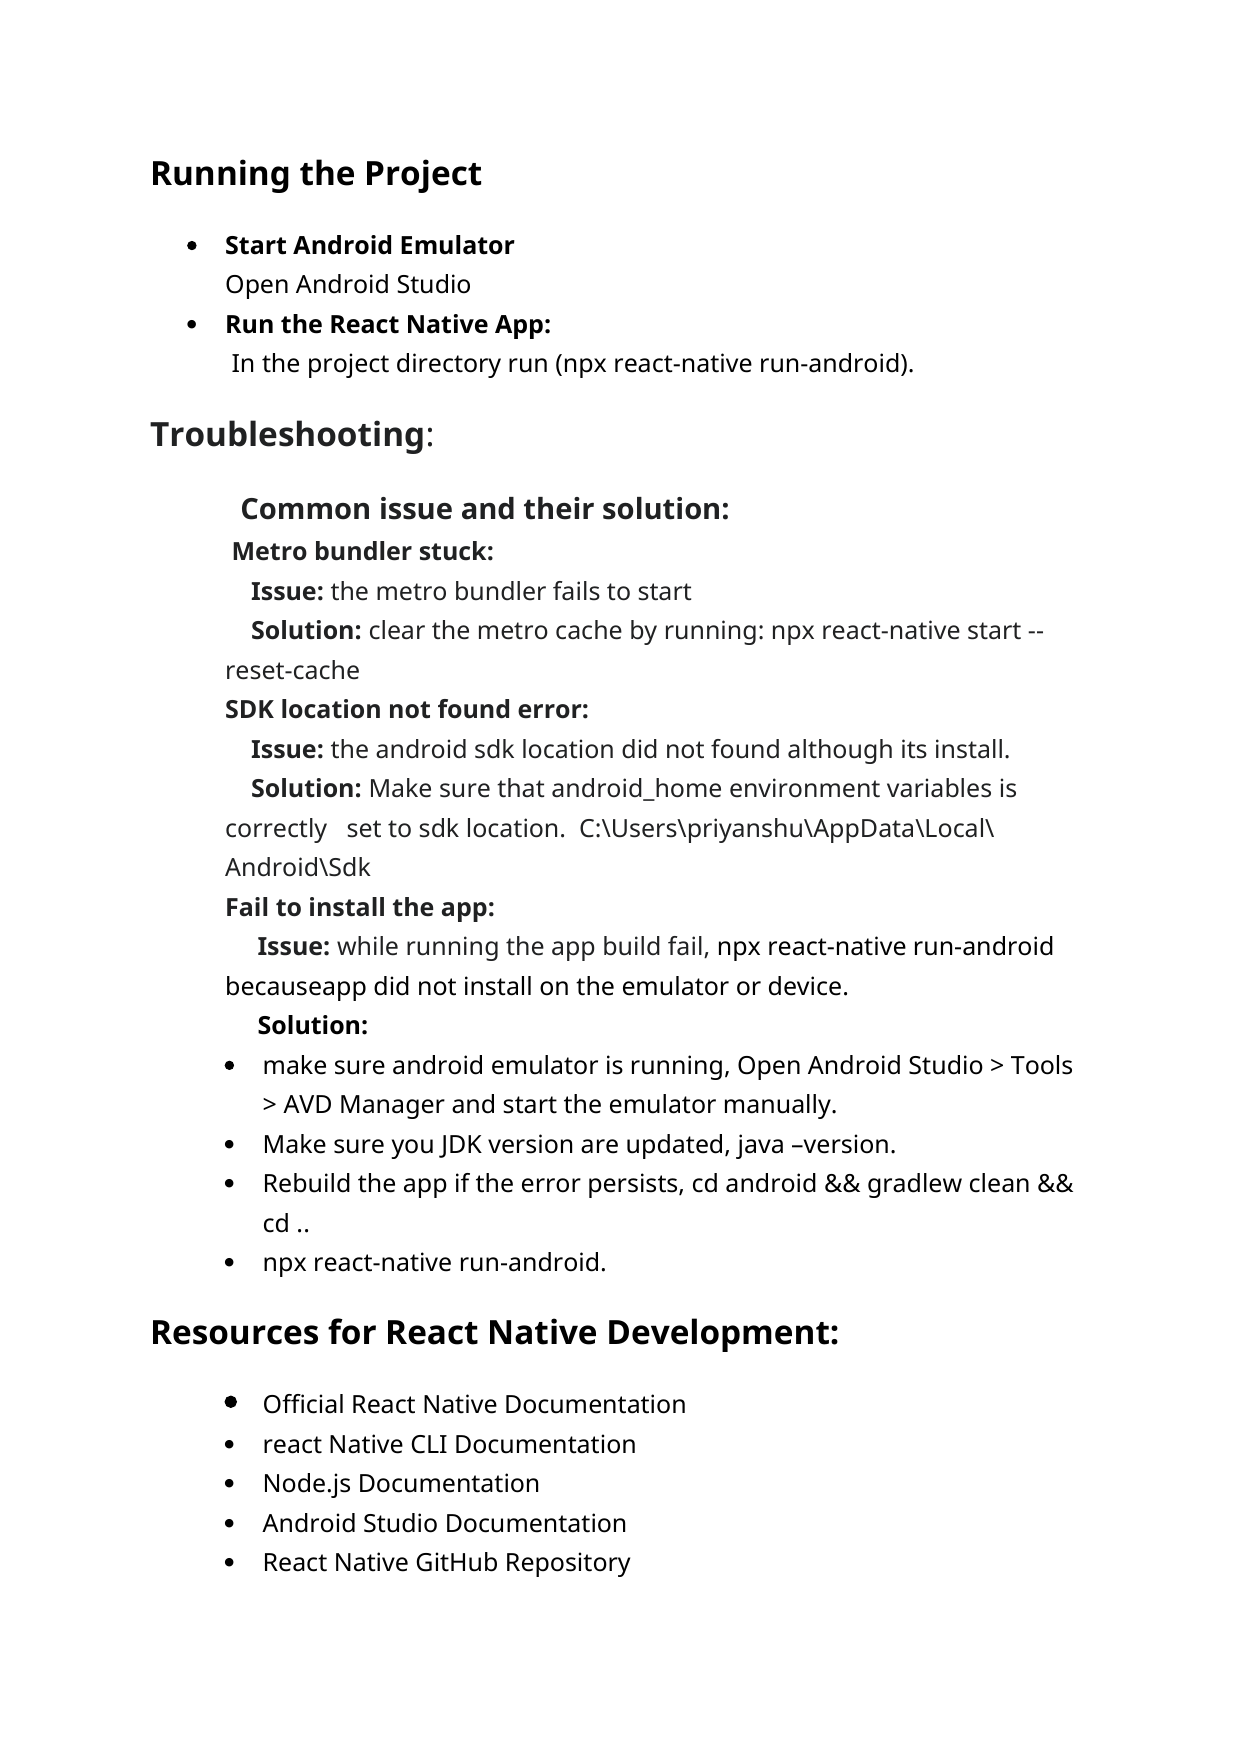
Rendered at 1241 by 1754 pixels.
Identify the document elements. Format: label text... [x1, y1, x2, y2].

list Common issue and their solution: [225, 488, 1090, 528]
list npx react-native run-android. [225, 1245, 1090, 1279]
list Make sure you JDK version are updated, java –version. [225, 1126, 1090, 1160]
list SDK location not found error: [225, 692, 1090, 726]
list Node.js Documentation [225, 1466, 1090, 1500]
list Start Android Emulator [187, 228, 1090, 262]
list make sure android emulator is running, Open Android Studio > Tools > AVD Manager and start the emulator manually. [225, 1047, 1090, 1121]
text Running the Project [150, 150, 1090, 195]
text Resources for React Native Development: [150, 1309, 1090, 1354]
list Rebuild the app if the error persists, cd android && gradlew clean && cd .. [225, 1166, 1090, 1239]
list React Native GitHub Repository [225, 1545, 1090, 1579]
list Solution: Make sure that android_home environment variables is correctly set to sdk location. C:\Users\priyanshu\AppData\Local\Android\Sdk [225, 771, 1090, 884]
list Fail to install the app: [225, 889, 1090, 923]
list Official React Native Documentation [225, 1387, 1090, 1421]
list Metro bundler stuck: [225, 534, 1090, 568]
list Issue: the metro bundler fails to start [225, 573, 1090, 608]
list Run the React Native App: [187, 307, 1090, 341]
list Solution: clear the metro cache by running: npx react-native start --reset-cache [225, 613, 1090, 687]
list Issue: the android sdk location did not found although its install. [225, 731, 1090, 766]
list Solution: [225, 1008, 1090, 1042]
list Android Studio Documentation [225, 1505, 1090, 1539]
text Troubleshooting: [150, 411, 1090, 456]
list react Native CLI Documentation [225, 1426, 1090, 1460]
list Open Android Studio [225, 267, 1090, 301]
list Issue: while running the app build fail, npx react-native run-android becauseapp did not install on the emulator or device. [225, 929, 1090, 1002]
list In the project directory run (npx react-native run-android). [225, 346, 1090, 380]
